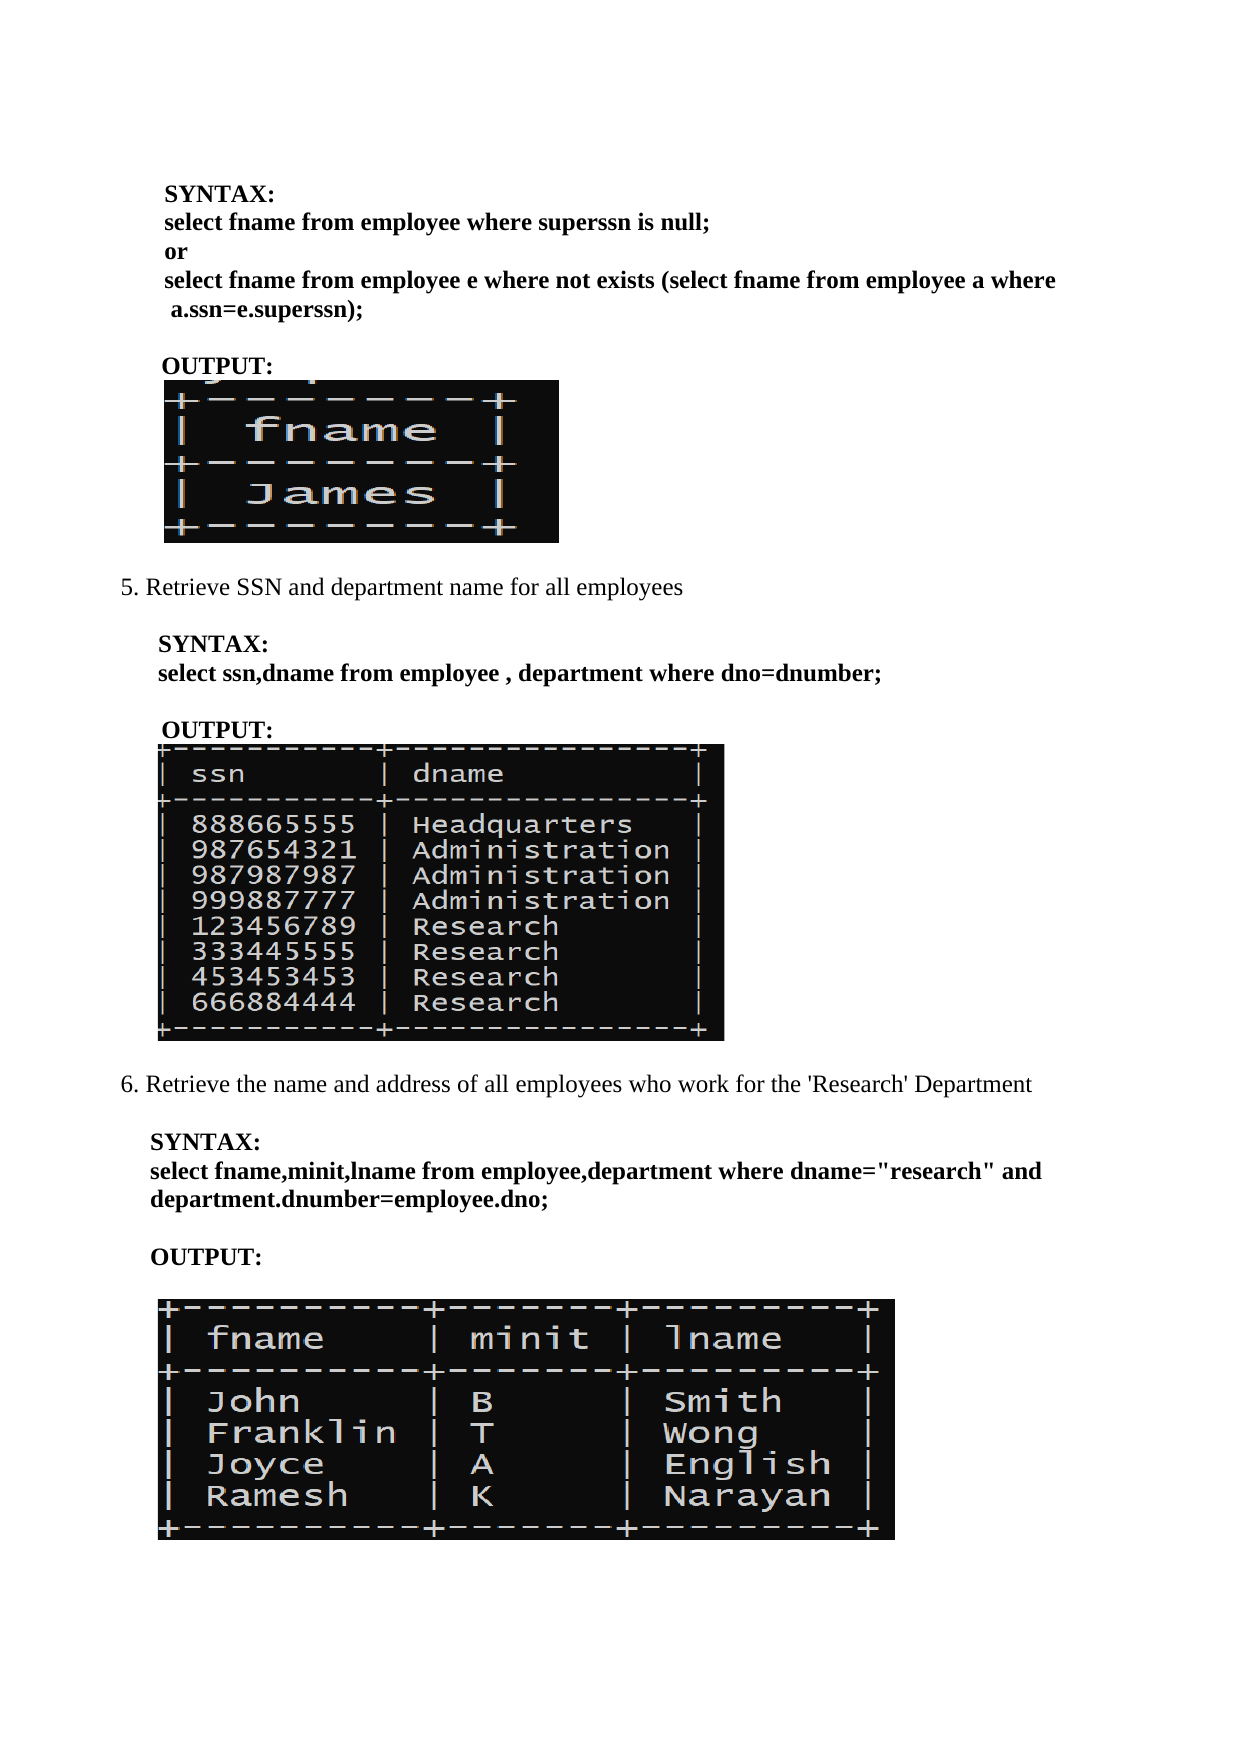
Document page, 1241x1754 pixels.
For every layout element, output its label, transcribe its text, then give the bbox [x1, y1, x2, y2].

text or [120, 236, 1196, 265]
text select fname from employee e where not exists (select fname from employee a where [120, 265, 1196, 294]
text 6. Retrieve the name and address of all employees who work for the 'Research' Department [120, 1069, 1196, 1098]
text a.ssn=e.superssn); [120, 294, 1196, 322]
text SYNTAX: [120, 179, 1196, 207]
text select fname from employee where superssn is null; [120, 207, 1196, 236]
text SYNTAX: [120, 629, 1196, 658]
picture [157, 1299, 895, 1540]
text OUTPUT: [150, 1242, 1196, 1271]
picture [157, 744, 725, 1041]
text select fname,minit,lname from employee,department where dname="research" and [150, 1156, 1196, 1184]
text select ssn,dname from employee , department where dno=dnumber; [120, 658, 1196, 687]
text OUTPUT: [161, 715, 1196, 744]
text department.dnumber=employee.dno; [150, 1184, 1196, 1213]
text SYNTAX: [150, 1127, 1196, 1156]
text 5. Retrieve SSN and department name for all employees [120, 572, 1196, 600]
picture [164, 380, 559, 543]
text OUTPUT: [161, 351, 1196, 380]
